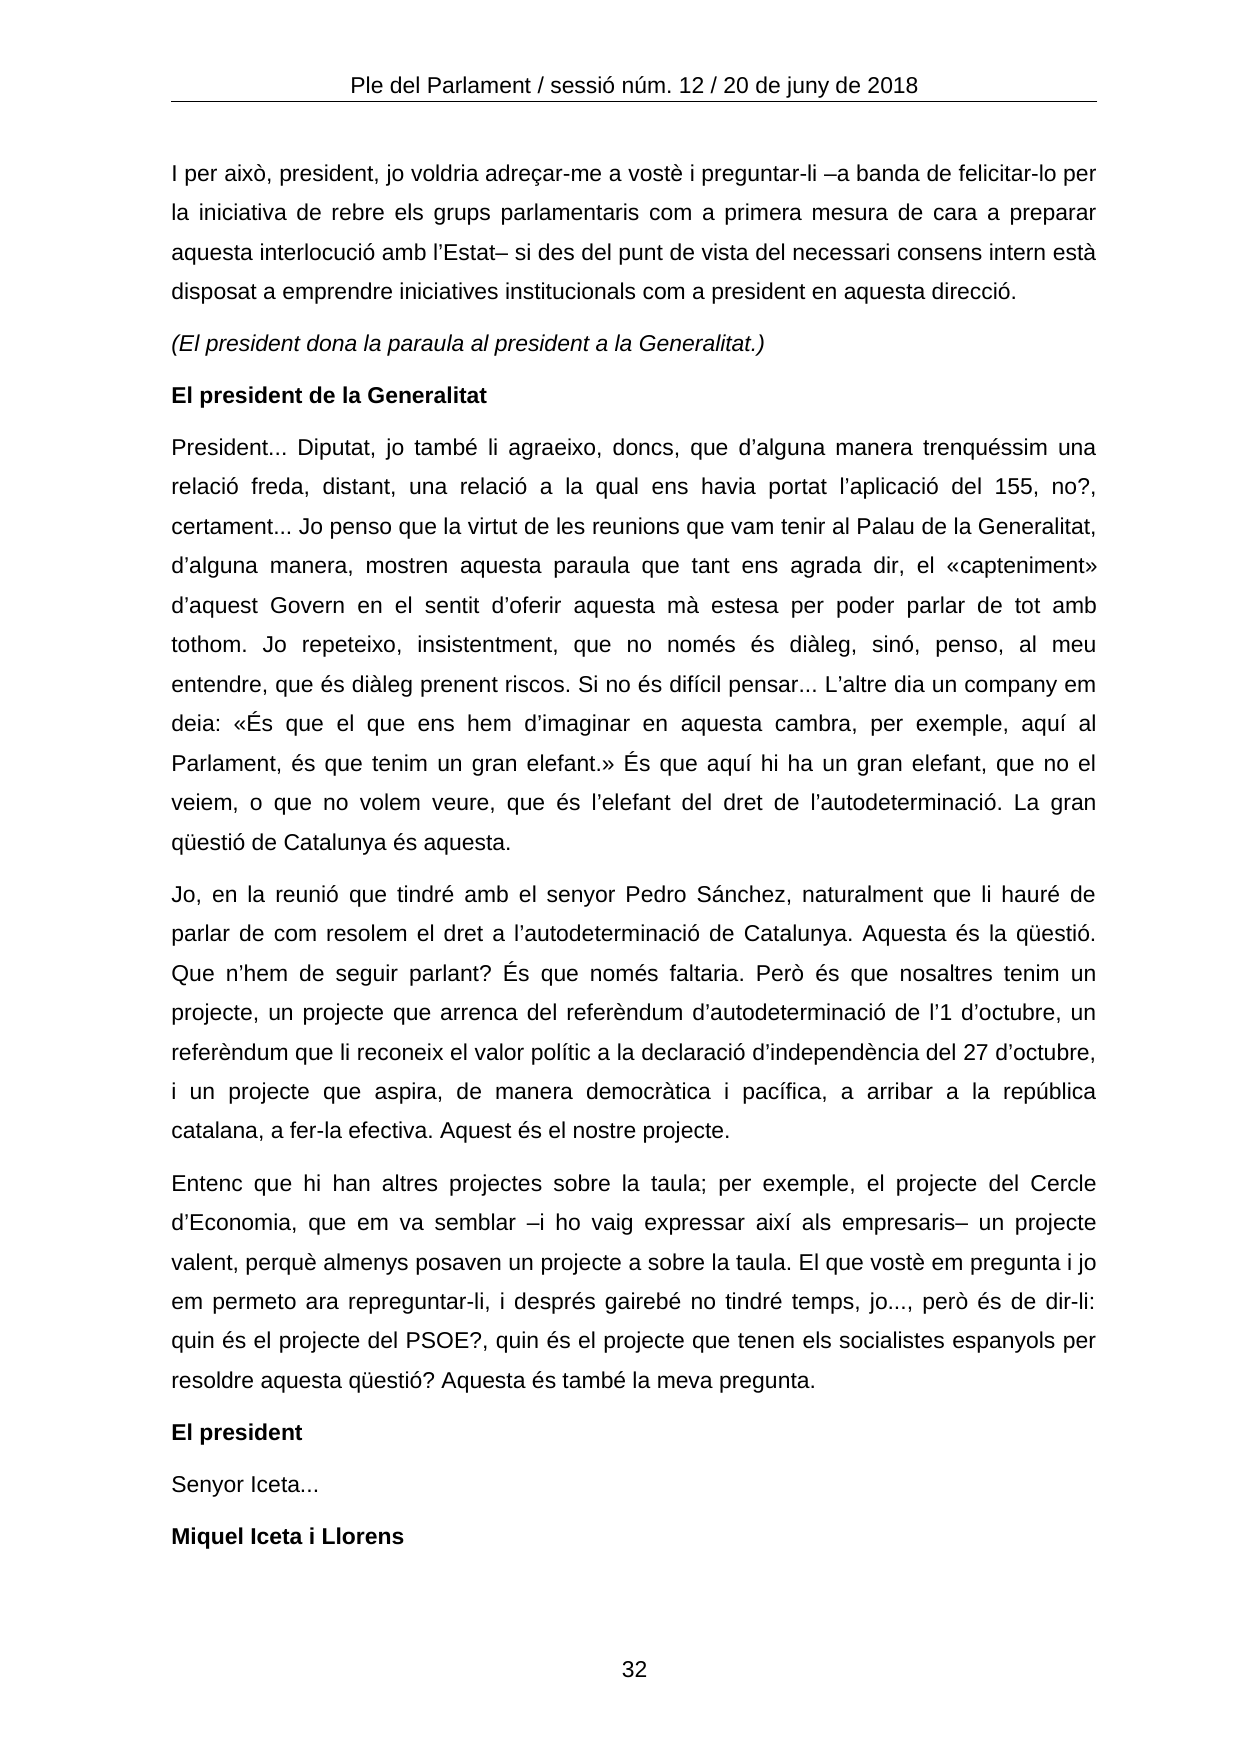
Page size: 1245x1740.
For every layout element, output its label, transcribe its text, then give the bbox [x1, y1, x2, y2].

text Jo, en la reunió que tindré amb el senyor Pedro Sánchez, naturalment que li hauré de parlar de com resolem el dret a l’autodeterminació de Catalunya. Aquesta és la qüestió. Que n’hem de seguir parlant? És que només faltaria. Però és que nosaltres tenim un projecte, un projecte que arrenca del referèndum d’autodeterminació de l’1 d’octubre, un referèndum que li reconeix el valor polític a la declaració d’independència del 27 d’octubre, i un projecte que aspira, de manera democràtica i pacífica, a arribar a la república catalana, a fer-la efectiva. Aquest és el nostre projecte. [171, 881, 1097, 1144]
text (El president dona la paraula al president a la Generalitat.) [171, 330, 1097, 356]
text President... Diputat, jo també li agraeixo, doncs, que d’alguna manera trenquéssim una relació freda, distant, una relació a la qual ens havia portat l’aplicació del 155, no?, certament... Jo penso que la virtut de les reunions que vam tenir al Palau de la Generalitat, d’alguna manera, mostren aquesta paraula que tant ens agrada dir, el «capteniment» d’aquest Govern en el sentit d’oferir aquesta mà estesa per poder parlar de tot amb tothom. Jo repeteixo, insistentment, que no només és diàleg, sinó, penso, al meu entendre, que és diàleg prenent riscos. Si no és difícil pensar... L’altre dia un company em deia: «És que el que ens hem d’imaginar en aquesta cambra, per exemple, aquí al Parlament, és que tenim un gran elefant.» És que aquí hi ha un gran elefant, que no el veiem, o que no volem veure, que és l’elefant del dret de l’autodeterminació. La gran qüestió de Catalunya és aquesta. [171, 434, 1097, 855]
text I per això, president, jo voldria adreçar-me a vostè i preguntar-li –a banda de felicitar-lo per la iniciativa de rebre els grups parlamentaris com a primera mesura de cara a preparar aquesta interlocució amb l’Estat– si des del punt de vista del necessari consens intern està disposat a emprendre iniciatives institucionals com a president en aquesta direcció. [171, 159, 1097, 304]
text El president de la Generalitat [171, 382, 1097, 408]
text El president [171, 1419, 1097, 1445]
text Miquel Iceta i Llorens [171, 1523, 1097, 1549]
text Entenc que hi han altres projectes sobre la taula; per exemple, el projecte del Cercle d’Economia, que em va semblar –i ho vaig expressar així als empresaris– un projecte valent, perquè almenys posaven un projecte a sobre la taula. El que vostè em pregunta i jo em permeto ara repreguntar-li, i després gairebé no tindré temps, jo..., però és de dir-li: quin és el projecte del PSOE?, quin és el projecte que tenen els socialistes espanyols per resoldre aquesta qüestió? Aquesta és també la meva pregunta. [171, 1169, 1097, 1393]
text Senyor Iceta... [171, 1471, 1097, 1497]
